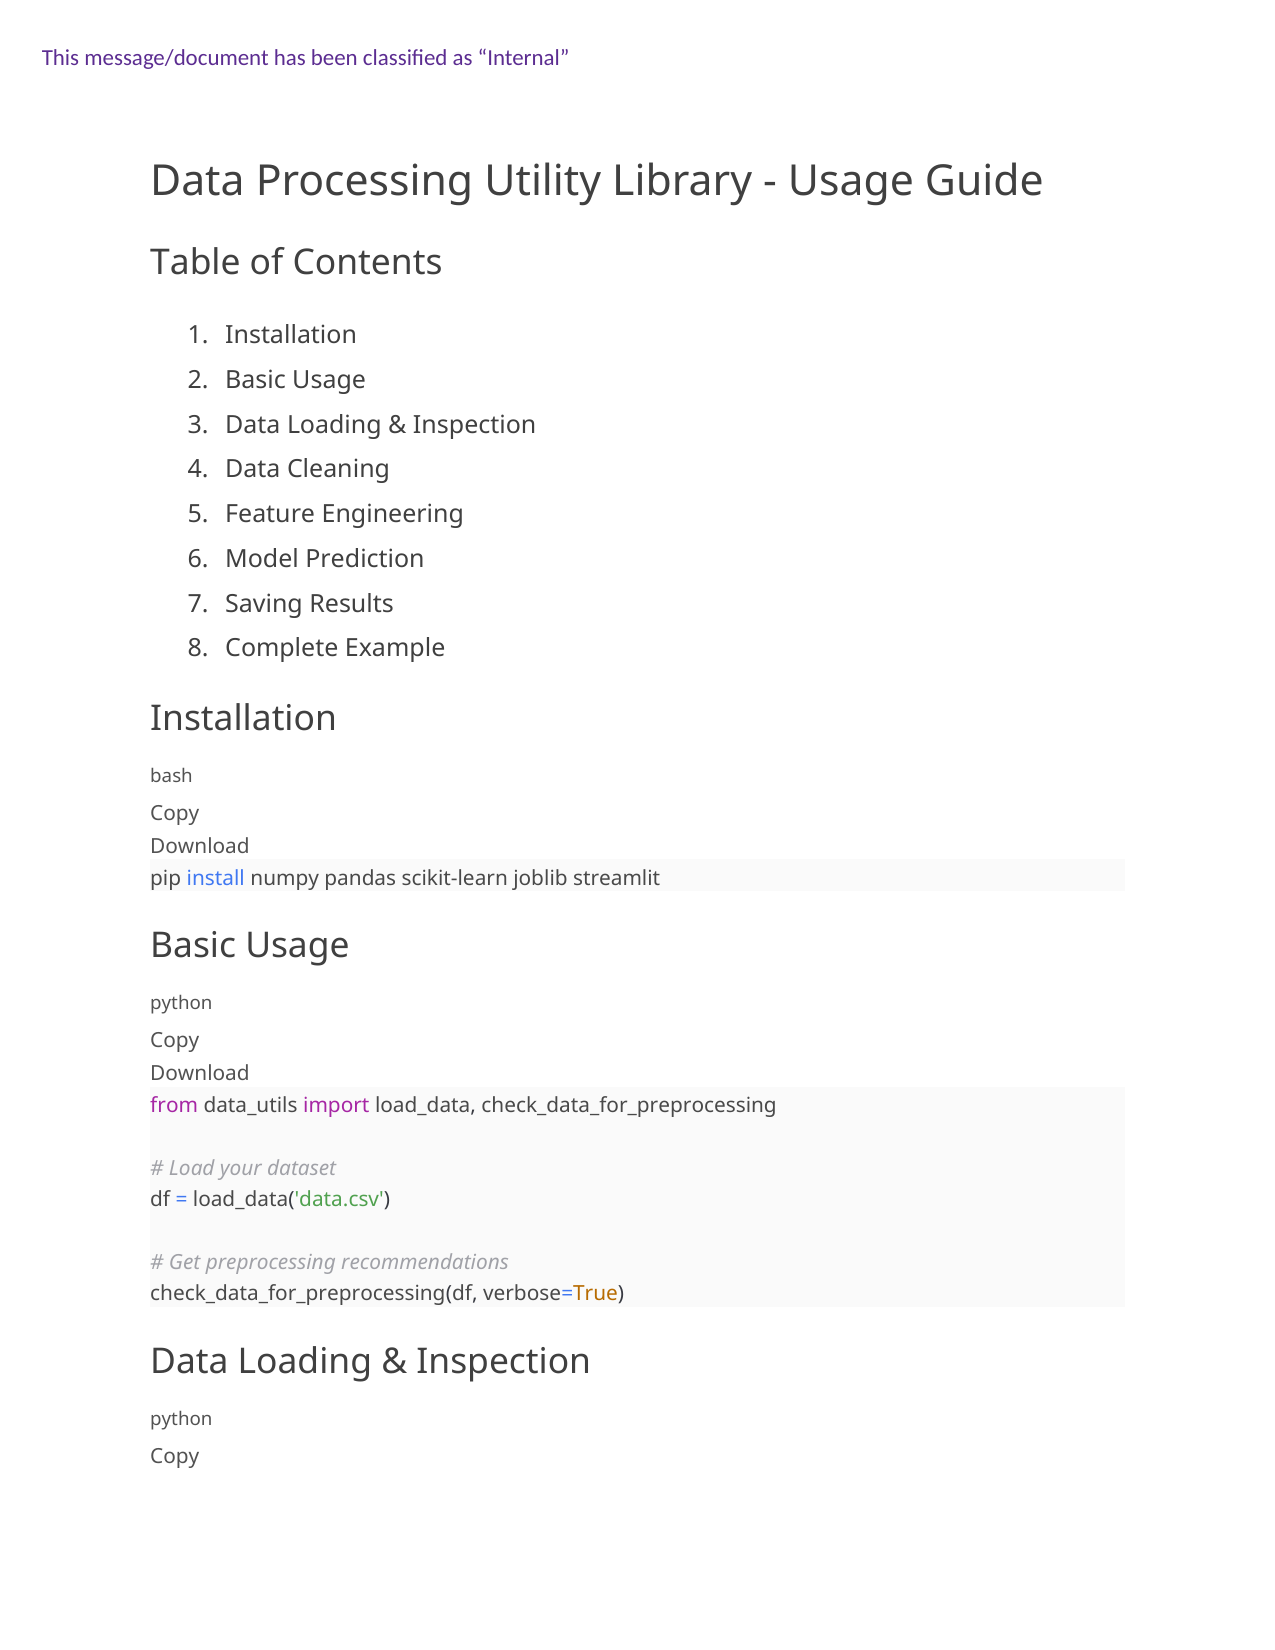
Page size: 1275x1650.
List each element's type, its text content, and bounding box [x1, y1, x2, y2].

text python [150, 989, 1125, 1015]
list Data Cleaning [187, 441, 1125, 485]
text Download [150, 827, 1125, 859]
text # Load your dataset [150, 1149, 1125, 1181]
list Feature Engineering [187, 485, 1125, 530]
list Saving Results [187, 574, 1125, 619]
list Basic Usage [187, 351, 1125, 396]
text Data Loading & Inspection [150, 1335, 1125, 1384]
text Basic Usage [150, 919, 1125, 968]
text Copy [150, 1431, 1125, 1470]
text Data Processing Utility Library - Usage Guide [150, 150, 1125, 208]
text Installation [150, 692, 1125, 741]
text Copy [150, 1015, 1125, 1054]
text check_data_for_preprocessing(df, verbose=True) [150, 1275, 1125, 1307]
list Complete Example [187, 619, 1125, 664]
text from data_utils import load_data, check_data_for_preprocessing [150, 1087, 1125, 1118]
list Data Loading & Inspection [187, 396, 1125, 441]
text Download [150, 1054, 1125, 1087]
text bash [150, 762, 1125, 788]
text # Get preprocessing recommendations [150, 1244, 1125, 1275]
text Table of Contents [150, 237, 1125, 285]
list Model Prediction [187, 530, 1125, 574]
text Copy [150, 788, 1125, 827]
text python [150, 1405, 1125, 1431]
text df = load_data('data.csv') [150, 1181, 1125, 1212]
list Installation [187, 306, 1125, 351]
text pip install numpy pandas scikit-learn joblib streamlit [150, 859, 1125, 891]
